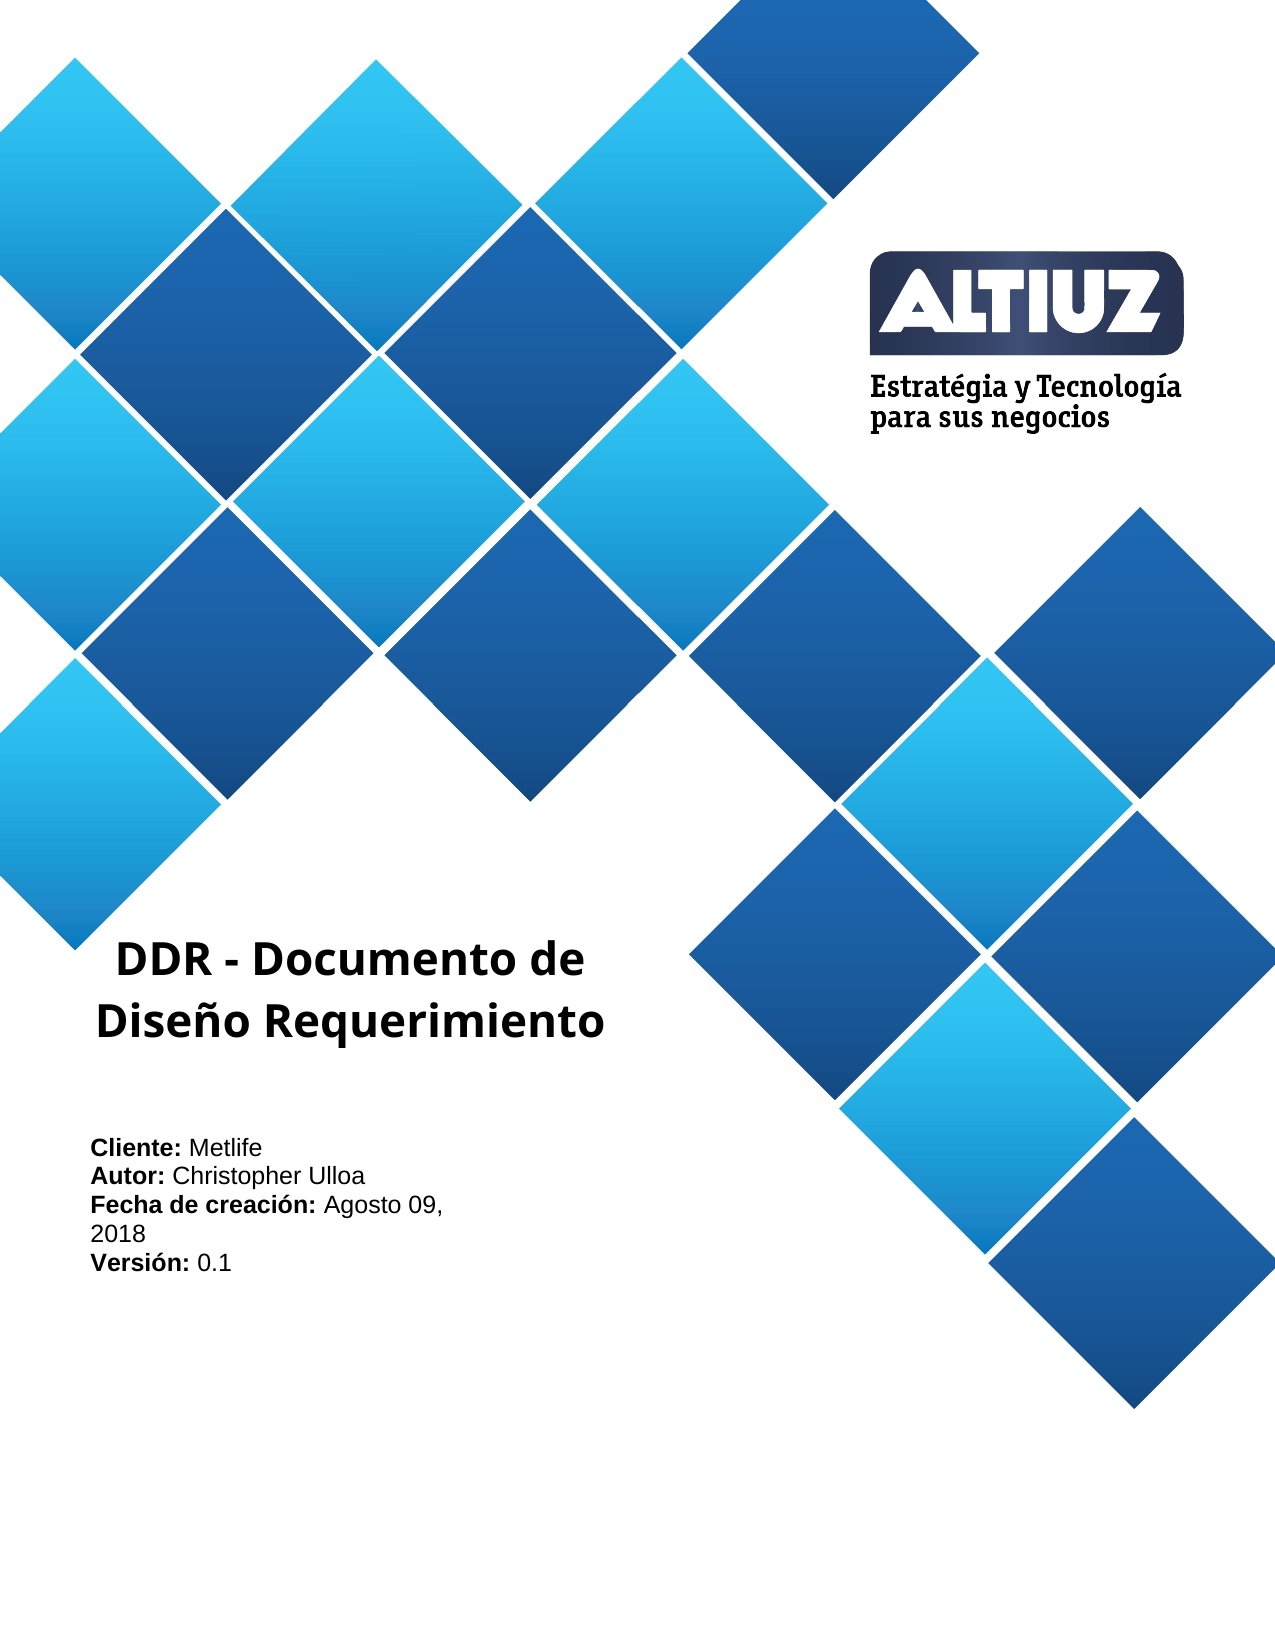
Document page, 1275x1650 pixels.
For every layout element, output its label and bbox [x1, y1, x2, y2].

picture [0, 0, 1275, 1409]
